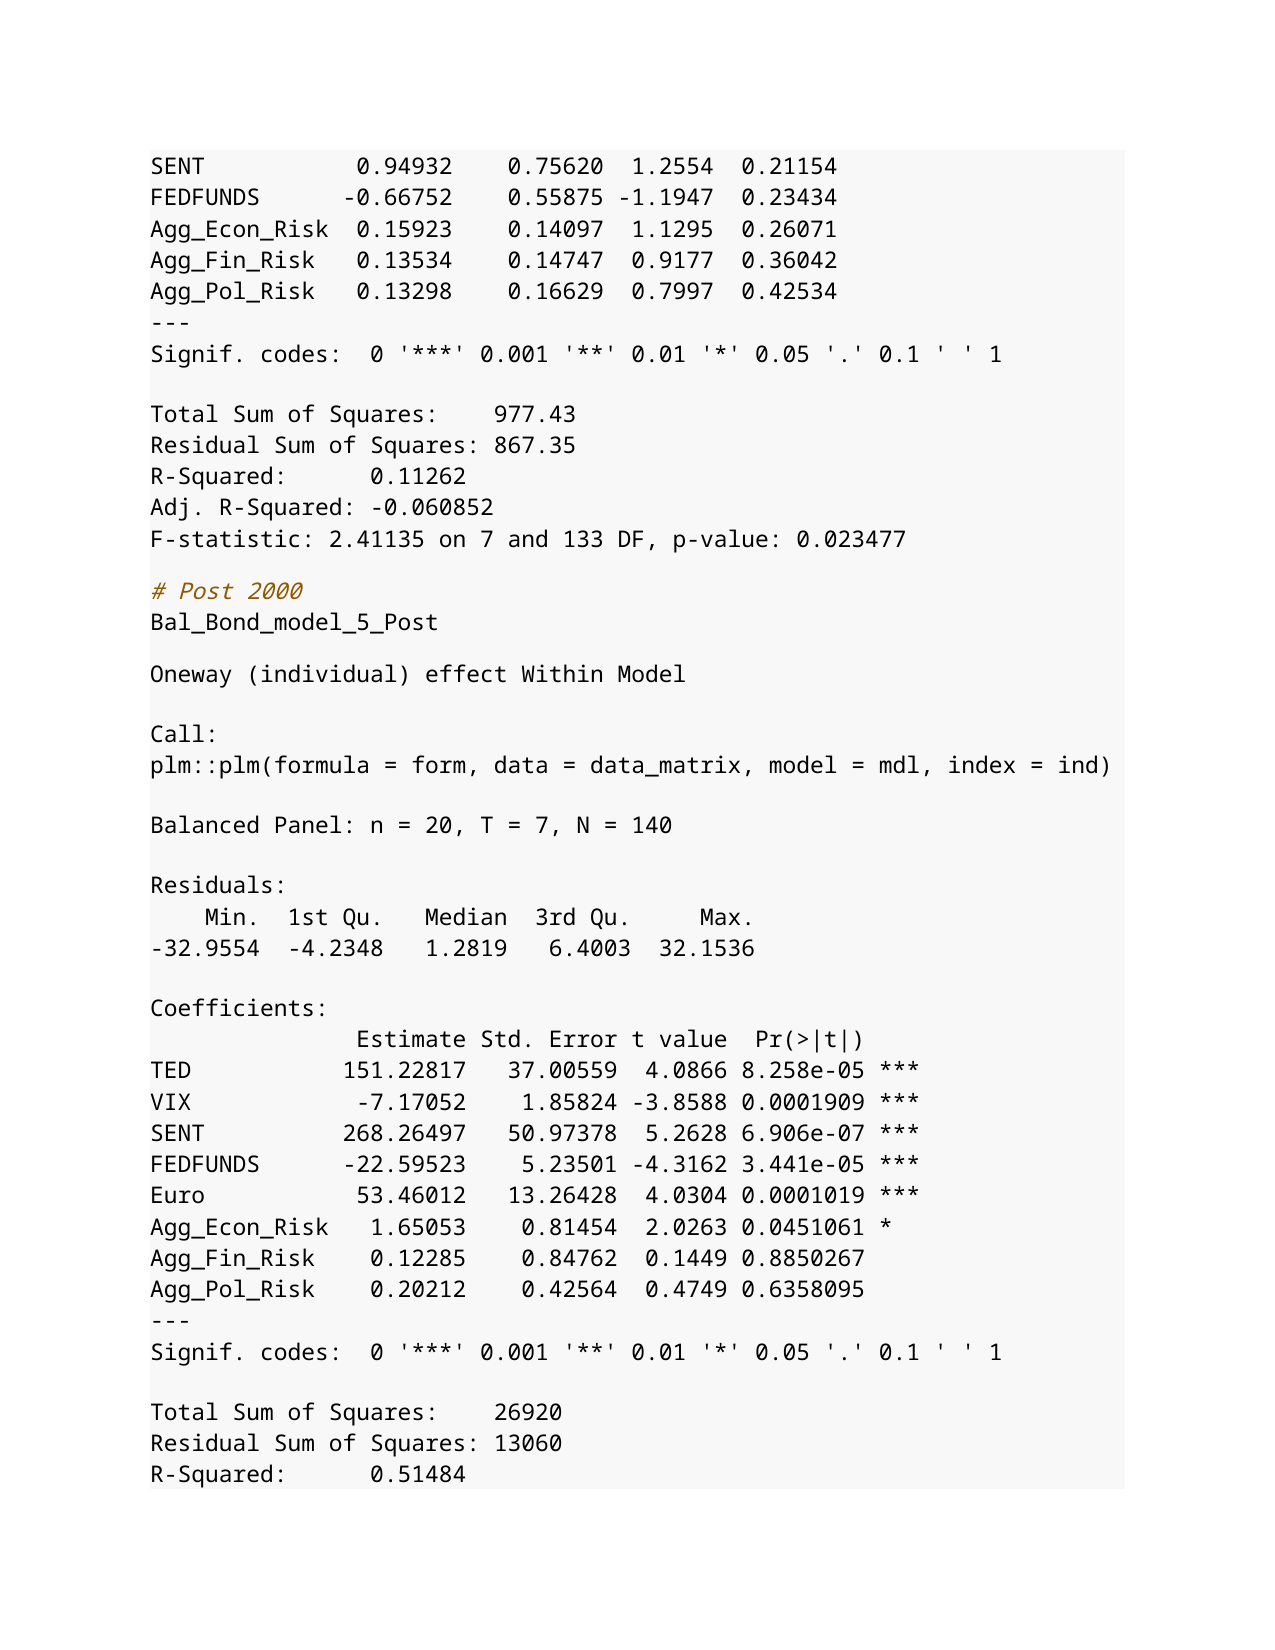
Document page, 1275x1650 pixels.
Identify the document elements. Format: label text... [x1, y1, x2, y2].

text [150, 658, 1125, 1489]
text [150, 150, 1125, 554]
text # Post 2000 Bal_Bond_model_5_Post [150, 574, 1125, 637]
